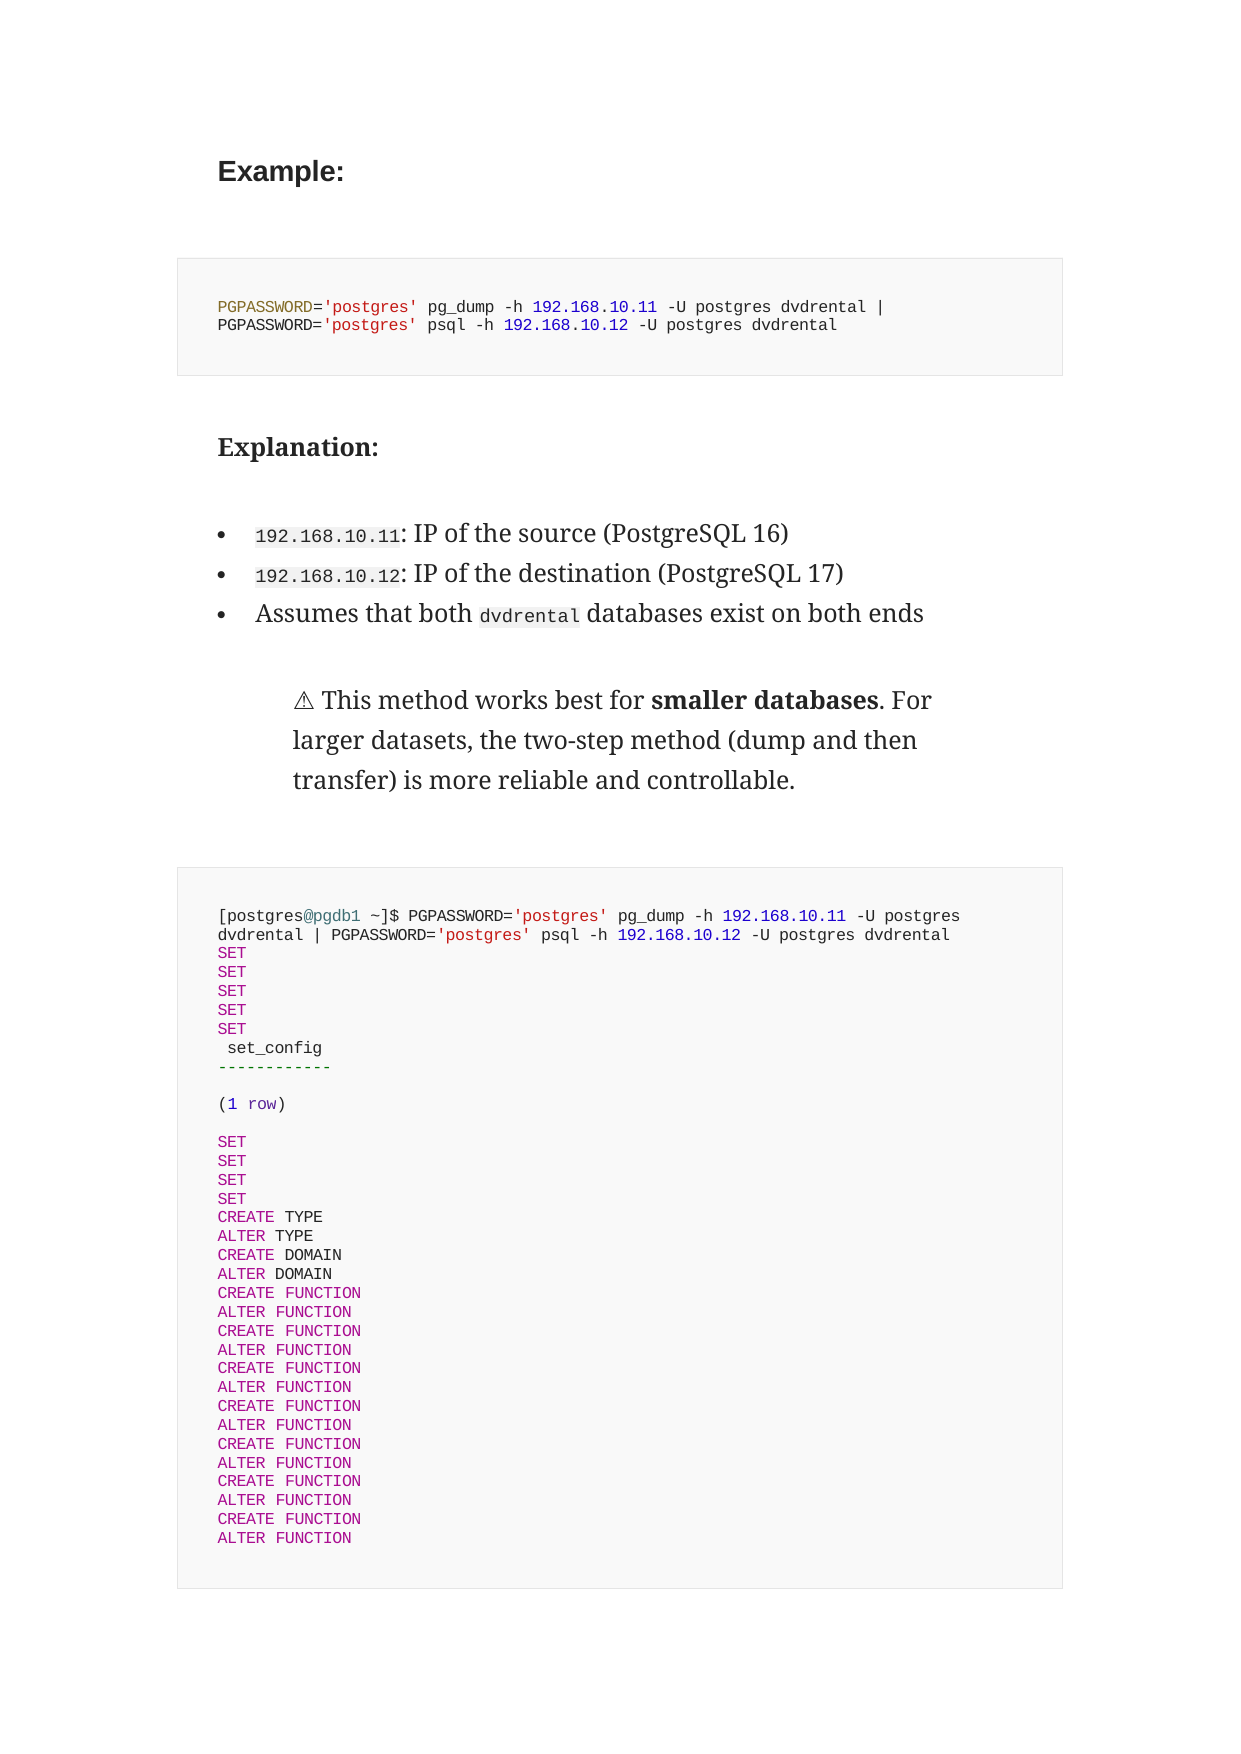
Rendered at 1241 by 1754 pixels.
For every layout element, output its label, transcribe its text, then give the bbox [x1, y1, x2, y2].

subtitle Example: [217, 150, 1023, 187]
text PGPASSWORD='postgres' pg_dump -h 192.168.10.11 -U postgres dvdrental | PGPASSWORD='postgres' psql -h 192.168.10.12 -U postgres dvdrental [178, 259, 1062, 375]
text Explanation: [217, 423, 1023, 463]
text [178, 868, 1062, 1588]
text ⚠️ This method works best for smaller databases. For larger datasets, the two-step method (dump and then transfer) is more reliable and controllable. [293, 677, 947, 797]
list Assumes that both dvdrental databases exist on both ends [218, 590, 1023, 630]
list 192.168.10.12: IP of the destination (PostgreSQL 17) [218, 550, 1023, 590]
list 192.168.10.11: IP of the source (PostgreSQL 16) [218, 510, 1023, 550]
